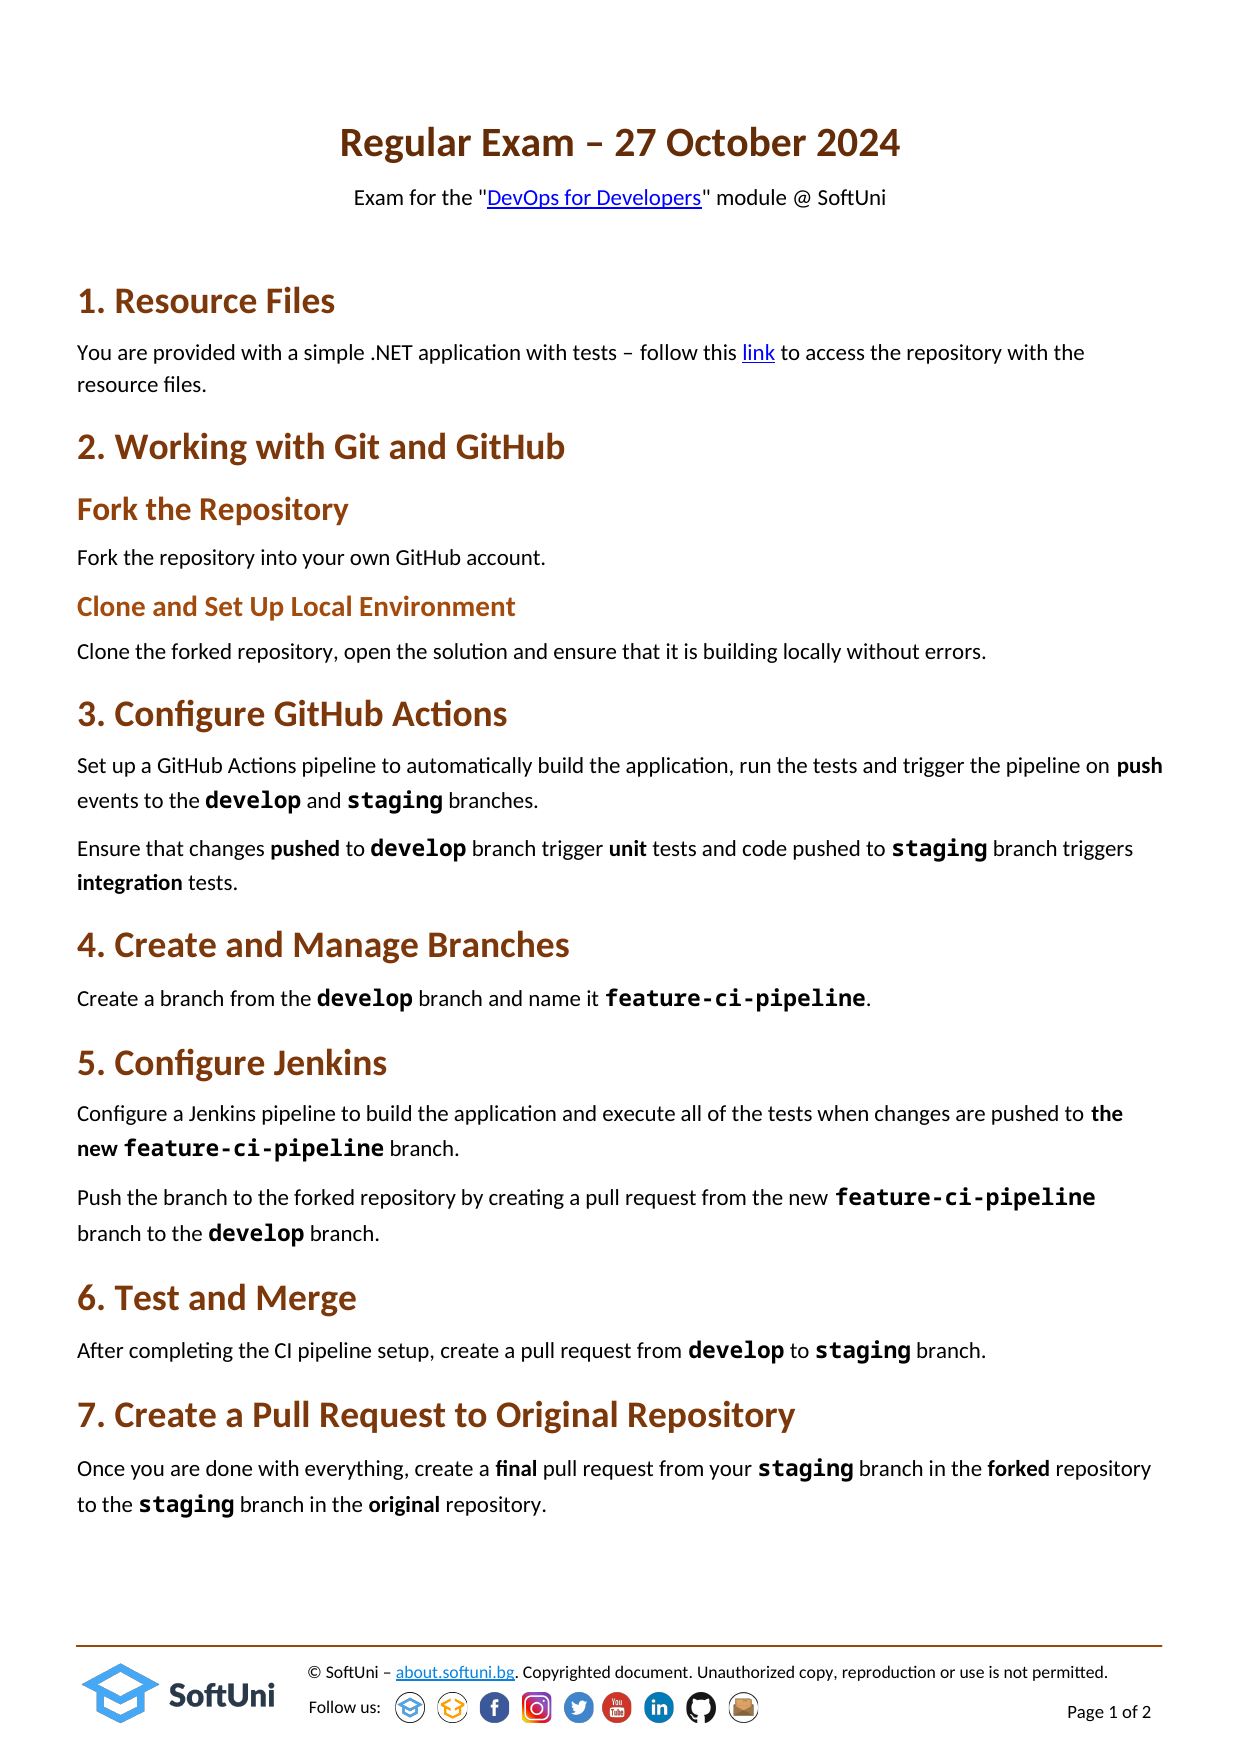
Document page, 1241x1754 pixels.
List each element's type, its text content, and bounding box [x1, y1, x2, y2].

subtitle Resource Files [77, 277, 1163, 322]
subtitle Clone and Set Up Local Environment [77, 588, 1163, 623]
picture [479, 1692, 510, 1723]
picture [602, 1692, 632, 1723]
picture [75, 1658, 281, 1729]
subtitle Regular Exam – 27 October 2024 [77, 116, 1163, 167]
subtitle Configure GitHub Actions [77, 690, 1163, 736]
text You are provided with a simple .NET application with tests – follow this link to access the repository with the resource files. [77, 338, 1163, 398]
subtitle Fork the Repository [77, 488, 1163, 529]
subtitle Create and Manage Branches [77, 921, 1163, 967]
text Fork the repository into your own GitHub account. [77, 543, 1163, 571]
text Configure a Jenkins pipeline to build the application and execute all of the tests when changes are pushed to the new feature-ci-pipeline branch. [77, 1099, 1163, 1163]
text Exam for the "DevOps for Developers" module @ SoftUni [77, 183, 1163, 211]
picture [437, 1692, 468, 1723]
picture [728, 1692, 759, 1723]
text Once you are done with everything, create a final pull request from your staging branch in the forked repository to the staging branch in the original repository. [77, 1452, 1163, 1519]
picture [644, 1714, 653, 1723]
text Push the branch to the forked repository by creating a pull request from the new feature-ci-pipeline branch to the develop branch. [77, 1181, 1163, 1248]
subtitle Configure Jenkins [77, 1038, 1163, 1084]
subtitle Working with Git and GitHub [77, 423, 1163, 469]
text Ensure that changes pushed to develop branch trigger unit tests and code pushed to staging branch triggers integration tests. [77, 832, 1163, 896]
picture [658, 1705, 667, 1714]
subtitle Create a Pull Request to Original Repository [77, 1391, 1163, 1437]
picture [564, 1692, 594, 1723]
text Set up a GitHub Actions pipeline to automatically build the application, run the tests and trigger the pipeline on push events to the develop and staging branches. [77, 751, 1163, 815]
picture [644, 1692, 653, 1701]
subtitle Test and Merge [77, 1273, 1163, 1319]
picture [522, 1692, 552, 1723]
text Clone the forked repository, open the solution and ensure that it is building locally without errors. [77, 637, 1163, 665]
picture [665, 1714, 674, 1723]
picture [665, 1692, 674, 1701]
text Create a branch from the develop branch and name it feature-ci-pipeline. [77, 982, 1163, 1013]
picture [395, 1692, 425, 1723]
text After completing the CI pipeline setup, create a pull request from develop to staging branch. [77, 1334, 1163, 1366]
picture [686, 1692, 716, 1723]
